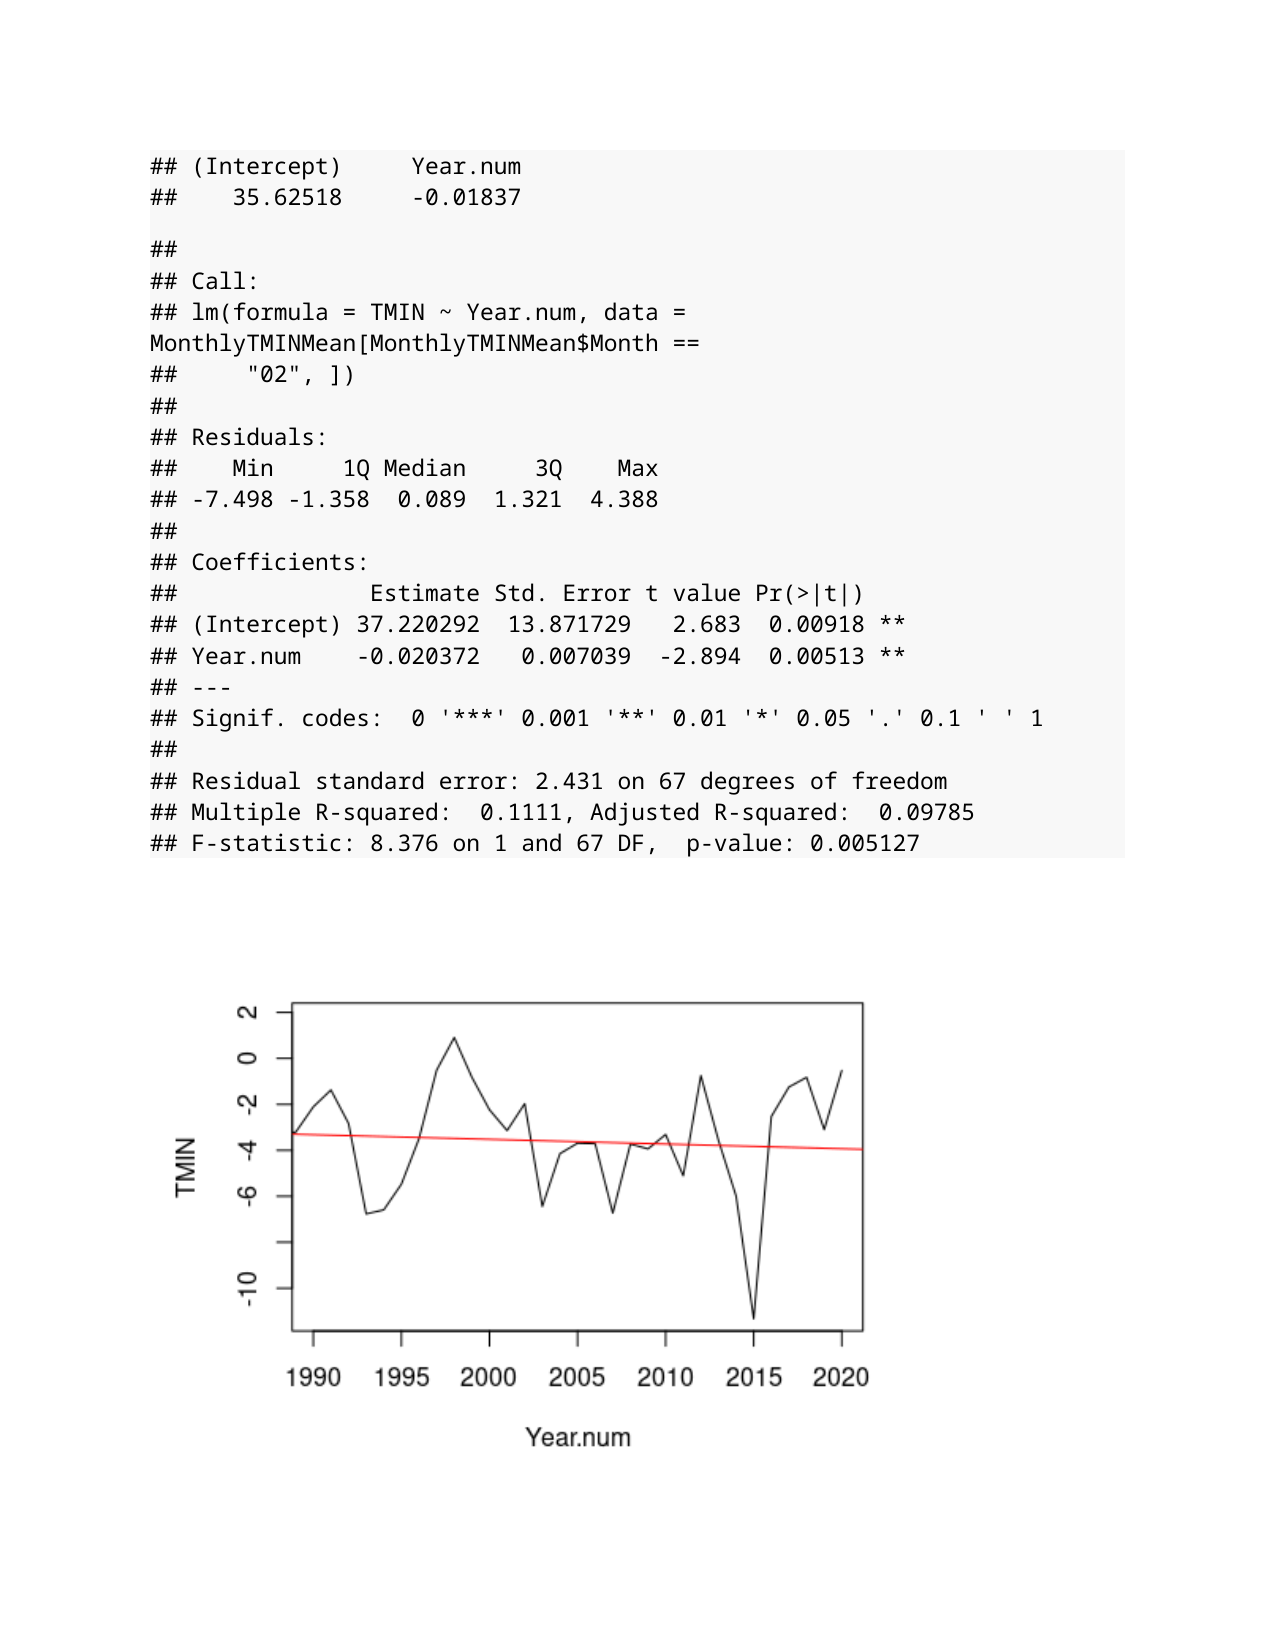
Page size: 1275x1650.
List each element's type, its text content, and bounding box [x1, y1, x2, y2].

picture [168, 879, 927, 1486]
text ## ## Call: ## lm(formula = TMIN ~ Year.num, data = MonthlyTMINMean[MonthlyTMINMean$Month == ## "02", ]) ## ## Residuals: ## Min 1Q Median 3Q Max ## -7.498 -1.358 0.089 1.321 4.388 ## ## Coefficients: ## Estimate Std. Error t value Pr(>|t|) ## (Intercept) 37.220292 13.871729 2.683 0.00918 ** ## Year.num -0.020372 0.007039 -2.894 0.00513 ** ## --- ## Signif. codes: 0 '***' 0.001 '**' 0.01 '*' 0.05 '.' 0.1 ' ' 1 ## ## Residual standard error: 2.431 on 67 degrees of freedom ## Multiple R-squared: 0.1111, Adjusted R-squared: 0.09785 ## F-statistic: 8.376 on 1 and 67 DF, p-value: 0.005127 [150, 233, 1125, 858]
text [150, 150, 1125, 212]
